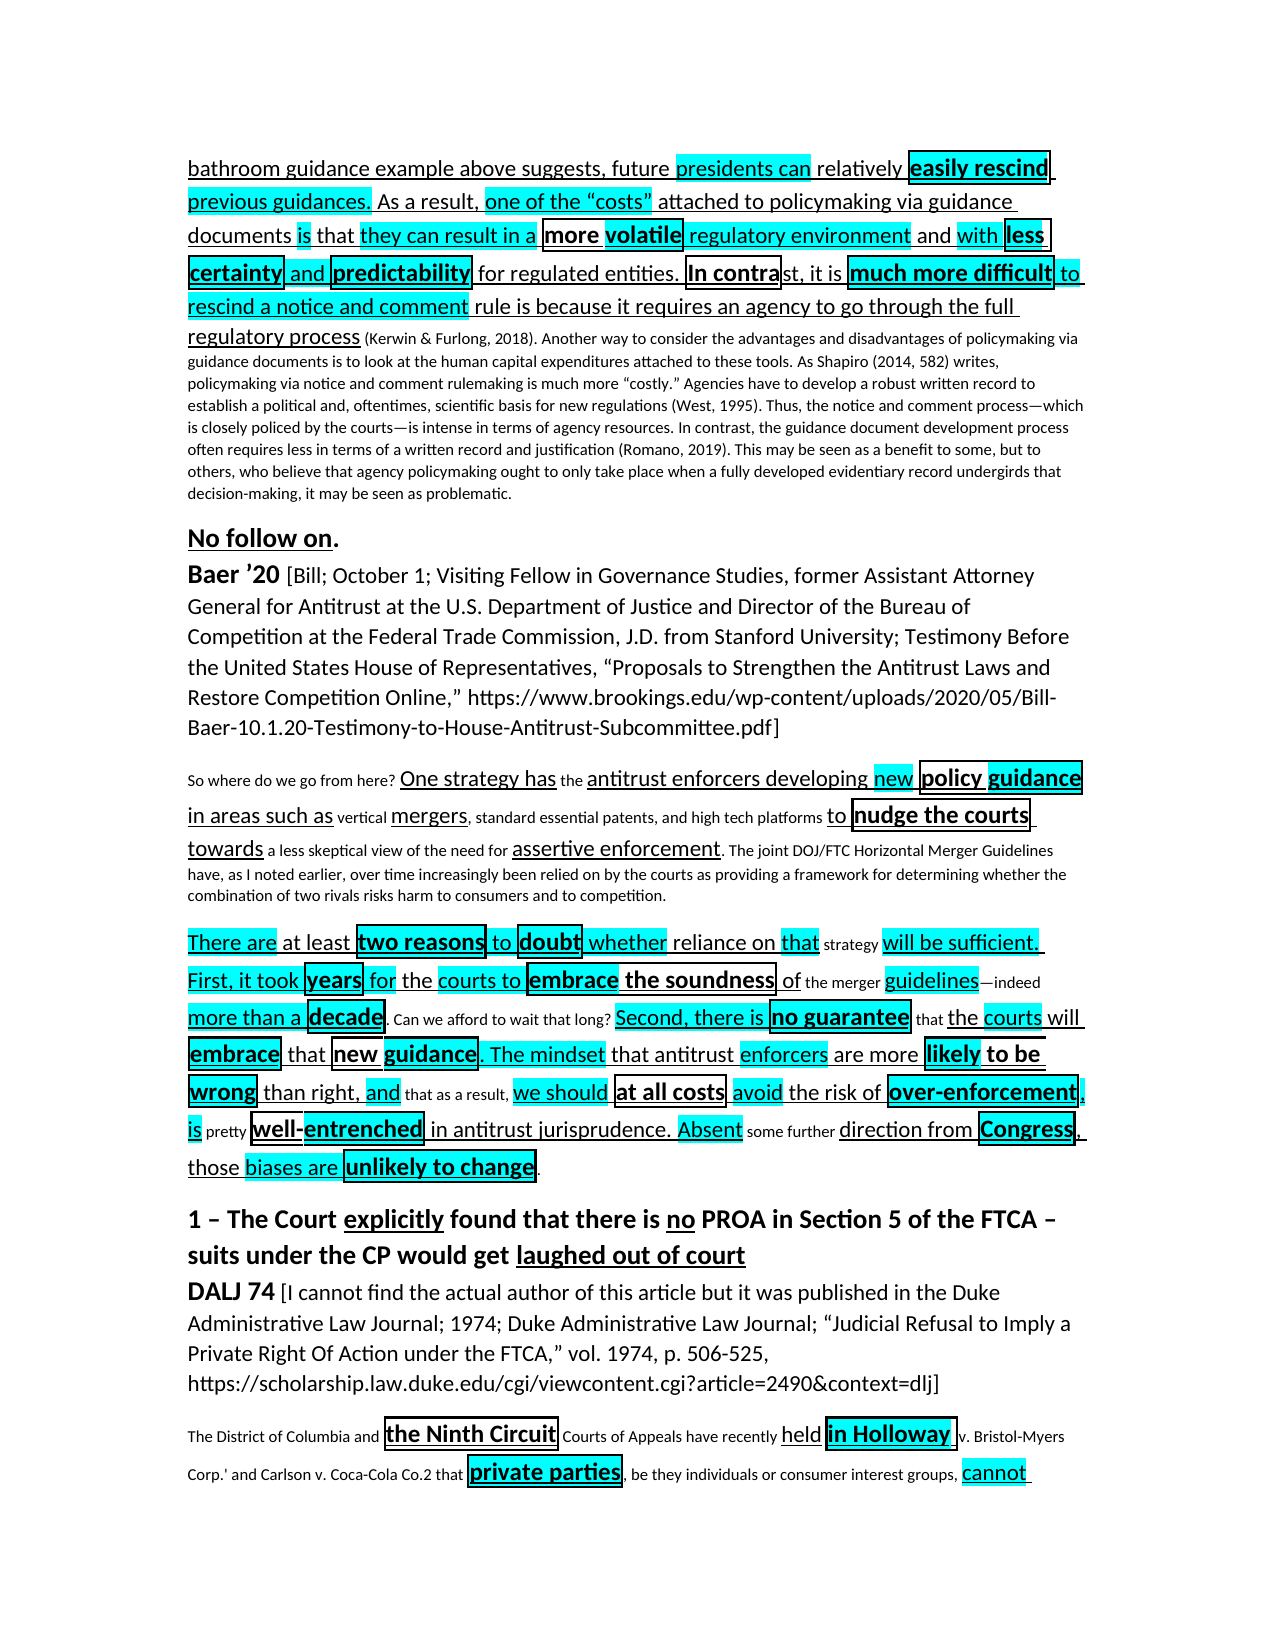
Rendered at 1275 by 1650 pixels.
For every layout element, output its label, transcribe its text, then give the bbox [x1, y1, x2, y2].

text There are at least two reasons to doubt whether reliance on that strategy will be sufficient. First, it took years for the courts to embrace the soundness of the merger guidelines—indeed more than a decade. Can we afford to wait that long? Second, there is no guarantee that the courts will embrace that new guidance. The mindset that antitrust enforcers are more likely to be wrong than right, and that as a result, we should at all costs avoid the risk of over-enforcement, is pretty well-entrenched in antitrust jurisprudence. Absent some further direction from Congress, those biases are unlikely to change. [187, 924, 1087, 1183]
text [187, 1416, 1087, 1488]
subtitle 1 – The Court explicitly found that there is no PROA in Section 5 of the FTCA – suits under the CP would get laughed out of court [187, 1203, 1087, 1271]
text Baer ’20 [Bill; October 1; Visiting Fellow in Governance Studies, former Assistant Attorney General for Antitrust at the U.S. Department of Justice and Director of the Bureau of Competition at the Federal Trade Commission, J.D. from Stanford University; Testimony Before the United States House of Representatives, “Proposals to Strengthen the Antitrust Laws and Restore Competition Online,” https://www.brookings.edu/wp-content/uploads/2020/05/Bill-Baer-10.1.20-Testimony-to-House-Antitrust-Subcommittee.pdf] [187, 557, 1087, 741]
text DALJ 74 [I cannot find the actual author of this article but it was published in the Duke Administrative Law Journal; 1974; Duke Administrative Law Journal; “Judicial Refusal to Imply a Private Right Of Action under the FTCA,” vol. 1974, p. 506-525, https://scholarship.law.duke.edu/cgi/viewcontent.cgi?article=2490&context=dlj] [187, 1274, 1087, 1398]
subtitle No follow on. [187, 521, 1087, 554]
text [187, 150, 1087, 503]
text So where do we go from here? One strategy has the antitrust enforcers developing new policy guidance in areas such as vertical mergers, standard essential patents, and high tech platforms to nudge the courts towards a less skeptical view of the need for assertive enforcement. The joint DOJ/FTC Horizontal Merger Guidelines have, as I noted earlier, over time increasingly been relied on by the courts as providing a framework for determining whether the combination of two rivals risks harm to consumers and to competition. [187, 760, 1087, 906]
